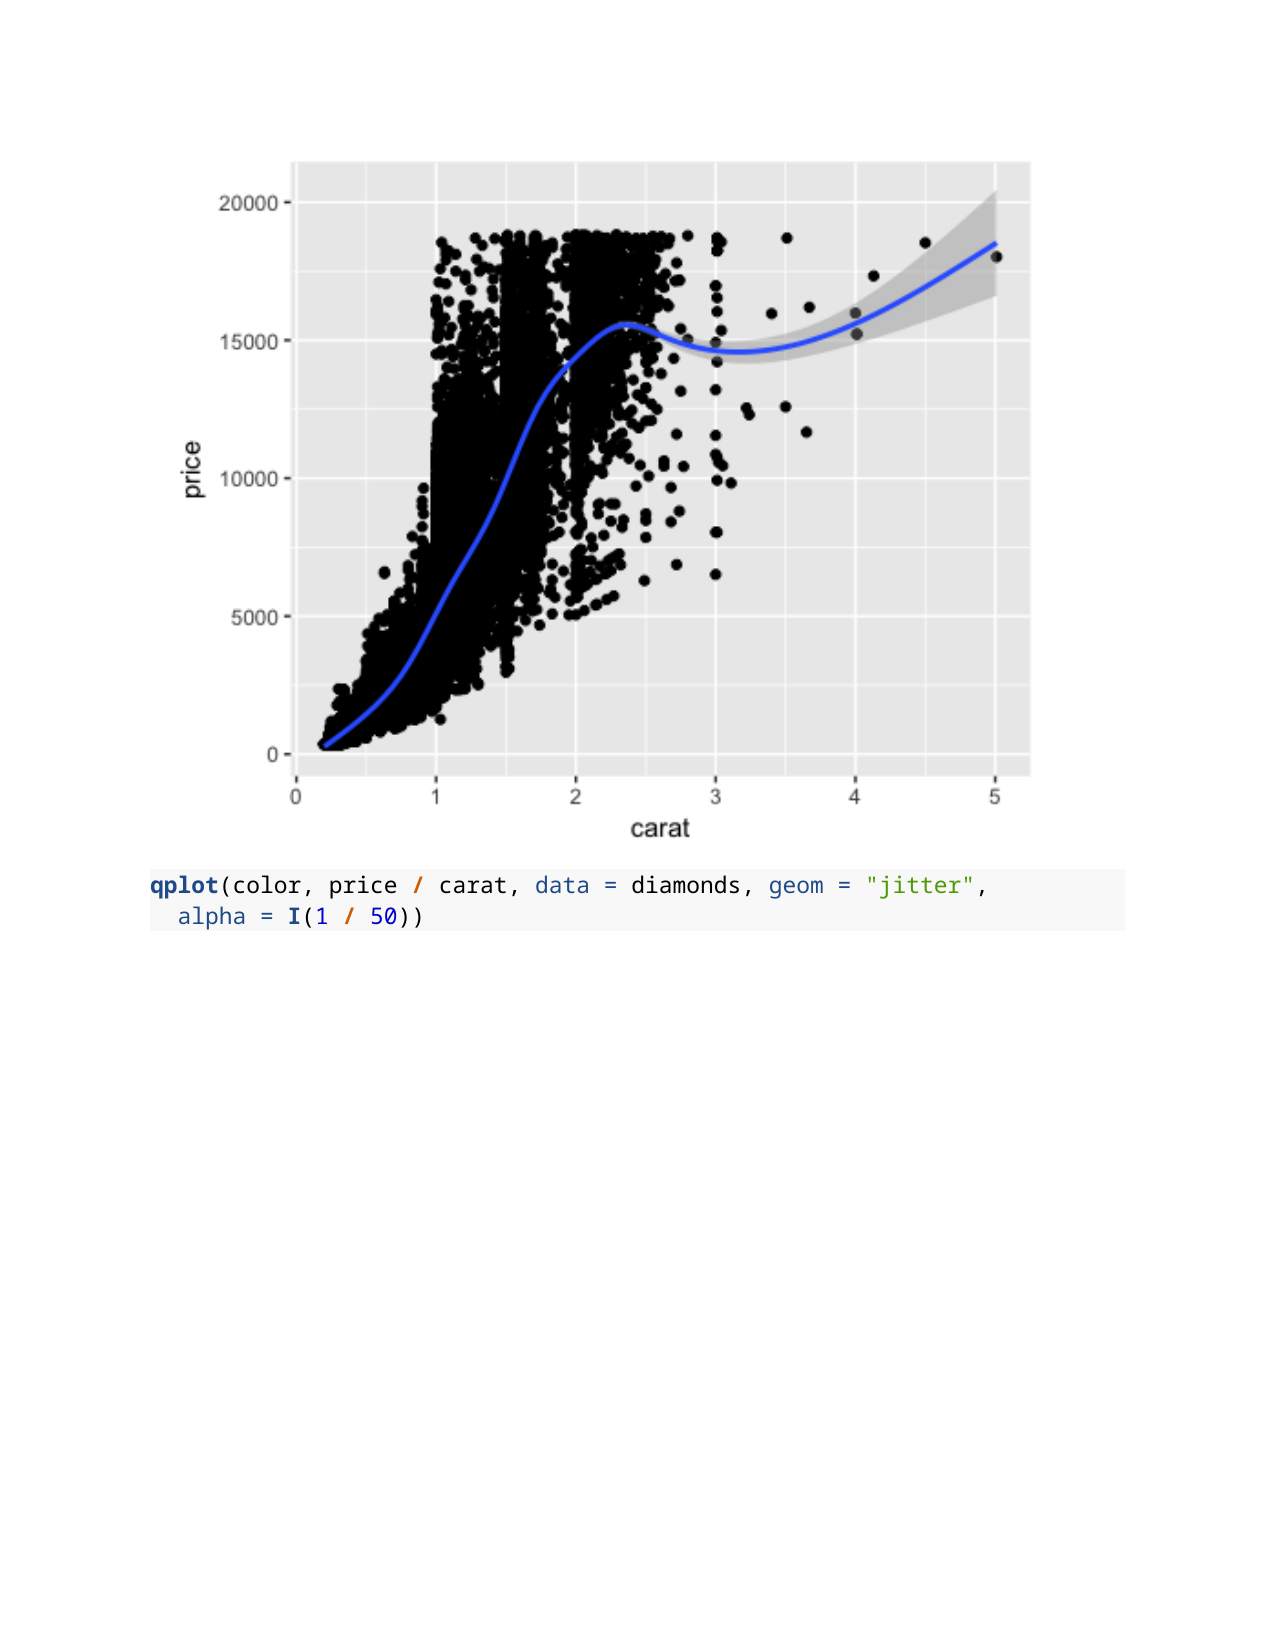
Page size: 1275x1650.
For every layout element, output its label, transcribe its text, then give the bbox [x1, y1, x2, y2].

picture [168, 150, 1044, 850]
text qplot(color, price / carat, data = diamonds, geom = "jitter", alpha = I(1 / 50)) [425, 869, 1125, 931]
